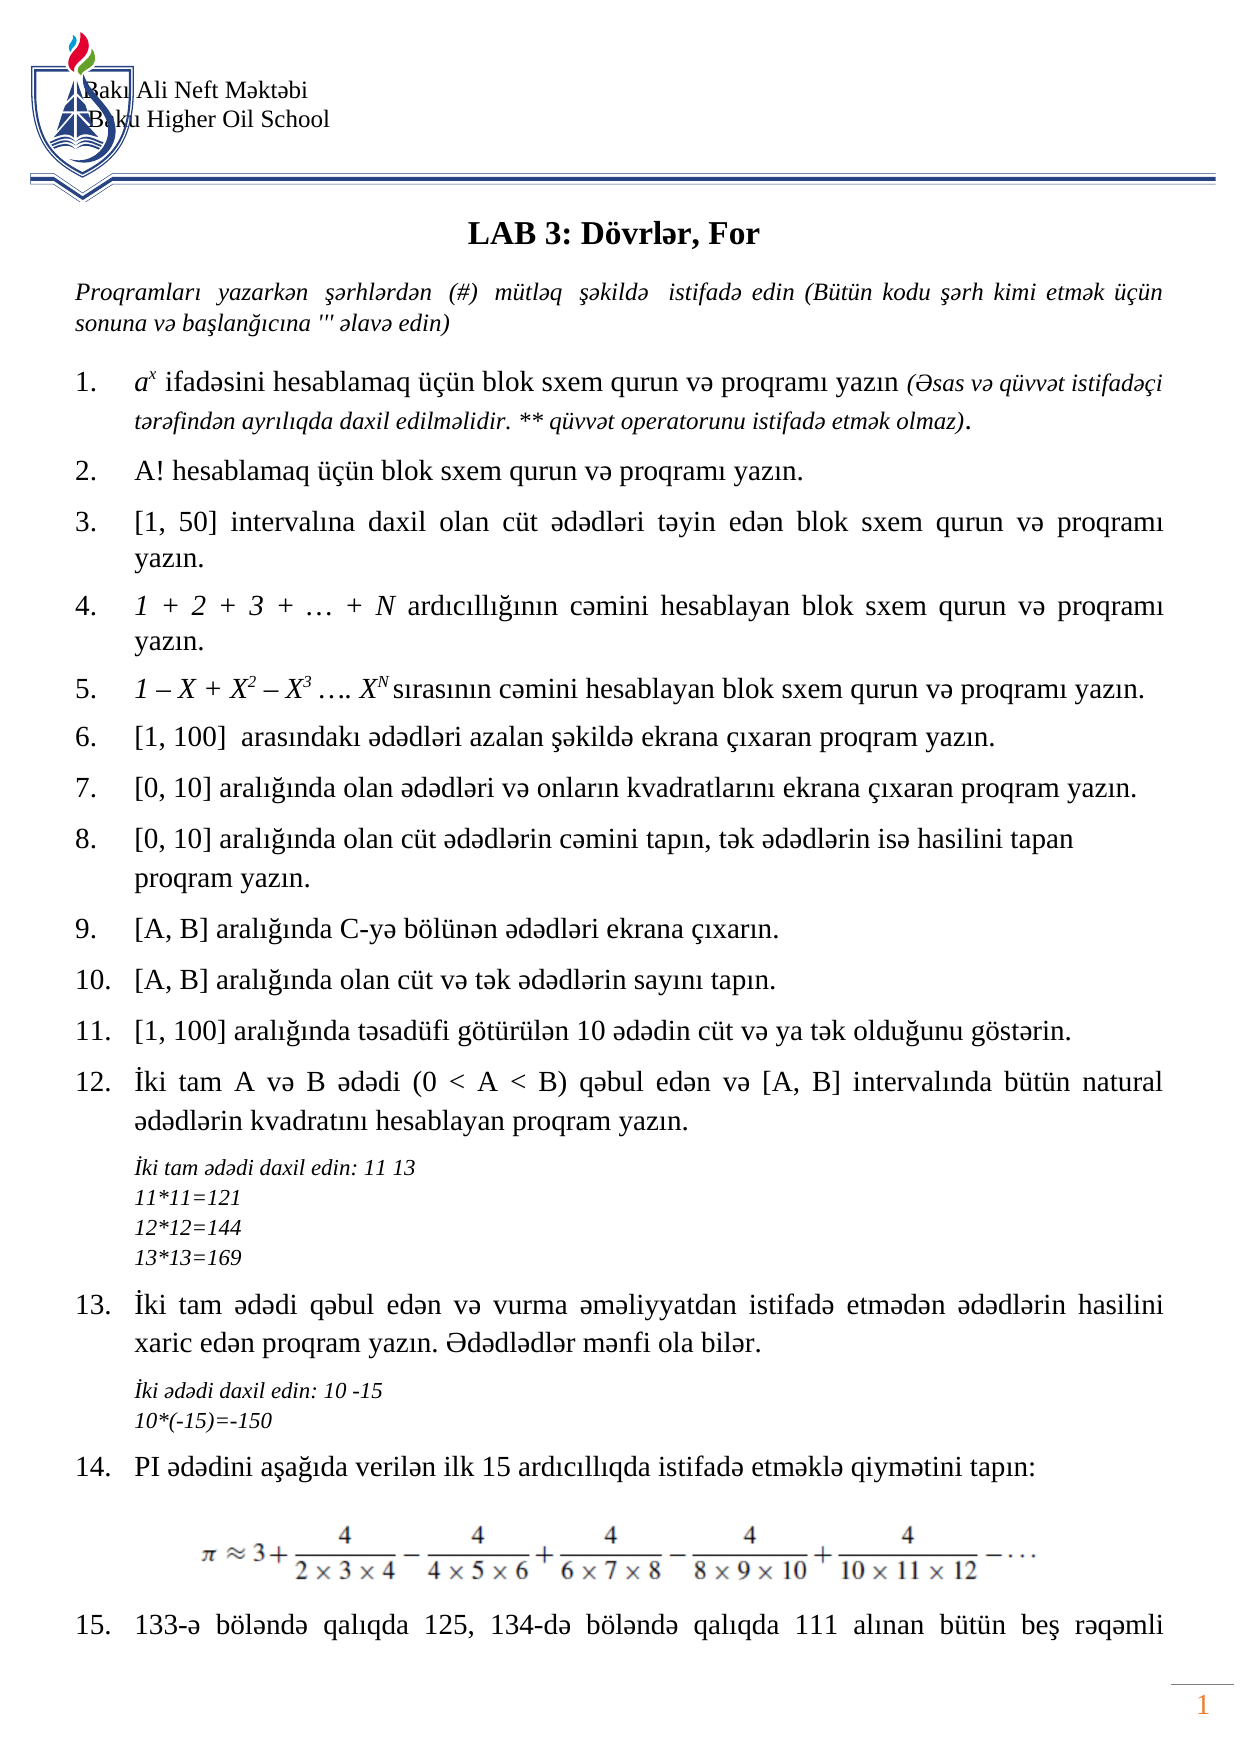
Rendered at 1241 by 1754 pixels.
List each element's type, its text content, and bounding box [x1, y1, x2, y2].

list [1, 100] arasındakı ədədləri azalan şəkildə ekrana çıxaran proqram yazın. [75, 719, 1165, 753]
picture [199, 1500, 1041, 1590]
title LAB 3: Dövrlər, For [75, 213, 1153, 252]
list 1 + 2 + 3 + … + N ardıcıllığının cəmini hesablayan blok sxem qurun və proqramı yazın. [75, 588, 1165, 657]
list ax ifadəsini hesablamaq üçün blok sxem qurun və proqramı yazın (Əsas və qüvvət istifadəçi tərəfindən ayrılıqda daxil edilməlidir. ** qüvvət operatorunu istifadə etmək olmaz). [75, 364, 1165, 436]
text Proqramları yazarkən şərhlərdən (#) mütləq şəkildə istifadə edin (Bütün kodu şərh kimi etmək üçün sonuna və başlanğıcına ''' əlavə edin) [75, 277, 1165, 336]
list İki tam A və B ədədi (0 < A < B) qəbul edən və [A, B] intervalında bütün natural ədədlərin kvadratını hesablayan proqram yazın. [75, 1064, 1165, 1136]
list [1, 100] aralığında təsadüfi götürülən 10 ədədin cüt və ya tək olduğunu göstərin. [75, 1013, 1165, 1047]
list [75, 1607, 1165, 1640]
text 13*13=169 [134, 1244, 1165, 1271]
text 11*11=121 [134, 1184, 1165, 1210]
list [A, B] aralığında olan cüt və tək ədədlərin sayını tapın. [75, 962, 1165, 996]
list PI ədədini aşağıda verilən ilk 15 ardıcıllıqda istifadə etməklə qiymətini tapın: [75, 1449, 1165, 1483]
list [1, 50] intervalına daxil olan cüt ədədləri təyin edən blok sxem qurun və proqramı yazın. [75, 504, 1165, 573]
list [0, 10] aralığında olan cüt ədədlərin cəmini tapın, tək ədədlərin isə hasilini tapan proqram yazın. [75, 821, 1165, 893]
text 12*12=144 [134, 1214, 1165, 1241]
list 1 – X + X2 – X3 …. XN sırasının cəmini hesablayan blok sxem qurun və proqramı yazın. [75, 671, 1165, 705]
text 10*(-15)=-150 [134, 1407, 1165, 1433]
text İki ədədi daxil edin: 10 -15 [134, 1377, 1165, 1403]
list A! hesablamaq üçün blok sxem qurun və proqramı yazın. [75, 453, 1165, 487]
list [A, B] aralığında C-yə bölünən ədədləri ekrana çıxarın. [75, 911, 1165, 944]
list İki tam ədədi qəbul edən və vurma əməliyyatdan istifadə etmədən ədədlərin hasilini xaric edən proqram yazın. Ədədlədlər mənfi ola bilər. [75, 1287, 1165, 1359]
text İki tam ədədi daxil edin: 11 13 [134, 1154, 1165, 1180]
list [0, 10] aralığında olan ədədləri və onların kvadratlarını ekrana çıxaran proqram yazın. [75, 770, 1165, 804]
